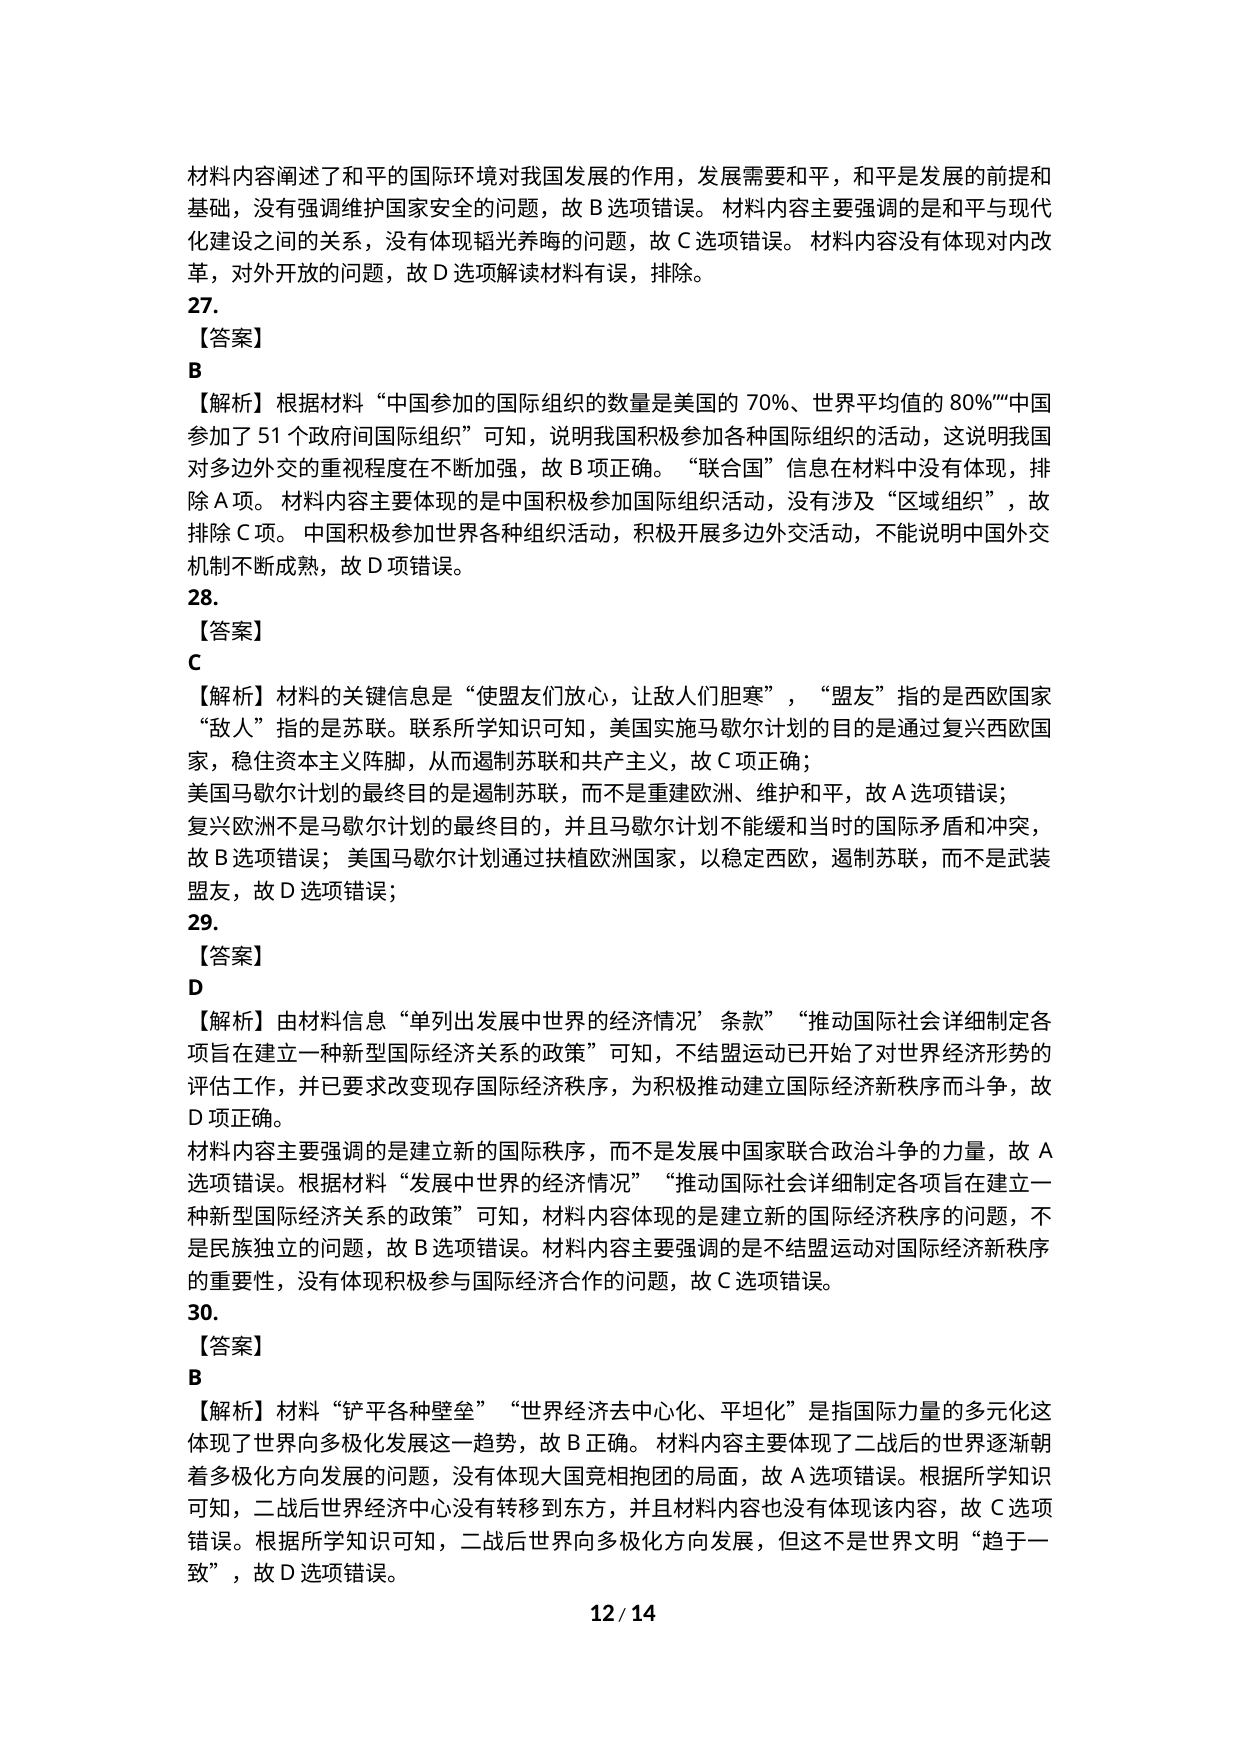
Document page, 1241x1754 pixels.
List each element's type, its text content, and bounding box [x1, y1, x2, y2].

text C 【解析】材料的关键信息是“使盟友们放心，让敌人们胆寒”，“盟友”指的是西欧国家，“敌人”指的是苏联。联系所学知识可知，美国实施马歇尔计划的目的是通过复兴西欧国家，稳住资本主义阵脚，从而遏制苏联和共产主义，故C项正确； 美国马歇尔计划的最终目的是遏制苏联，而不是重建欧洲、维护和平，故A选项错误； 复兴欧洲不是马歇尔计划的最终目的，并且马歇尔计划不能缓和当时的国际矛盾和冲突，故B选项错误； 美国马歇尔计划通过扶植欧洲国家，以稳定西欧，遏制苏联，而不是武装盟友，故D选项错误； 29. [187, 646, 1053, 938]
text 【答案】 [187, 938, 1053, 971]
text B 【解析】根据材料“中国参加的国际组织的数量是美国的70%、世界平均值的80%”“中国参加了51个政府间国际组织”可知，说明我国积极参加各种国际组织的活动，这说明我国对多边外交的重视程度在不断加强，故B项正确。“联合国”信息在材料中没有体现，排除A项。 材料内容主要体现的是中国积极参加国际组织活动，没有涉及“区域组织”，故排除C项。 中国积极参加世界各种组织活动，积极开展多边外交活动，不能说明中国外交机制不断成熟，故D项错误。 28. [187, 353, 1053, 613]
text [187, 1393, 1053, 1588]
text 【答案】 [187, 613, 1053, 646]
text B [187, 1361, 1053, 1393]
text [187, 158, 1053, 321]
text D 【解析】由材料信息“单列出发展中世界的经济情况’条款”“推动国际社会详细制定各项旨在建立一种新型国际经济关系的政策”可知，不结盟运动已开始了对世界经济形势的评估工作，并已要求改变现存国际经济秩序，为积极推动建立国际经济新秩序而斗争，故D项正确。 材料内容主要强调的是建立新的国际秩序，而不是发展中国家联合政治斗争的力量，故A选项错误。根据材料“发展中世界的经济情况”“推动国际社会详细制定各项旨在建立一种新型国际经济关系的政策”可知，材料内容体现的是建立新的国际经济秩序的问题，不是民族独立的问题，故B选项错误。材料内容主要强调的是不结盟运动对国际经济新秩序的重要性，没有体现积极参与国际经济合作的问题，故C选项错误。 30. [187, 971, 1053, 1328]
text 【答案】 [187, 1328, 1053, 1361]
text 【答案】 [187, 321, 1053, 353]
